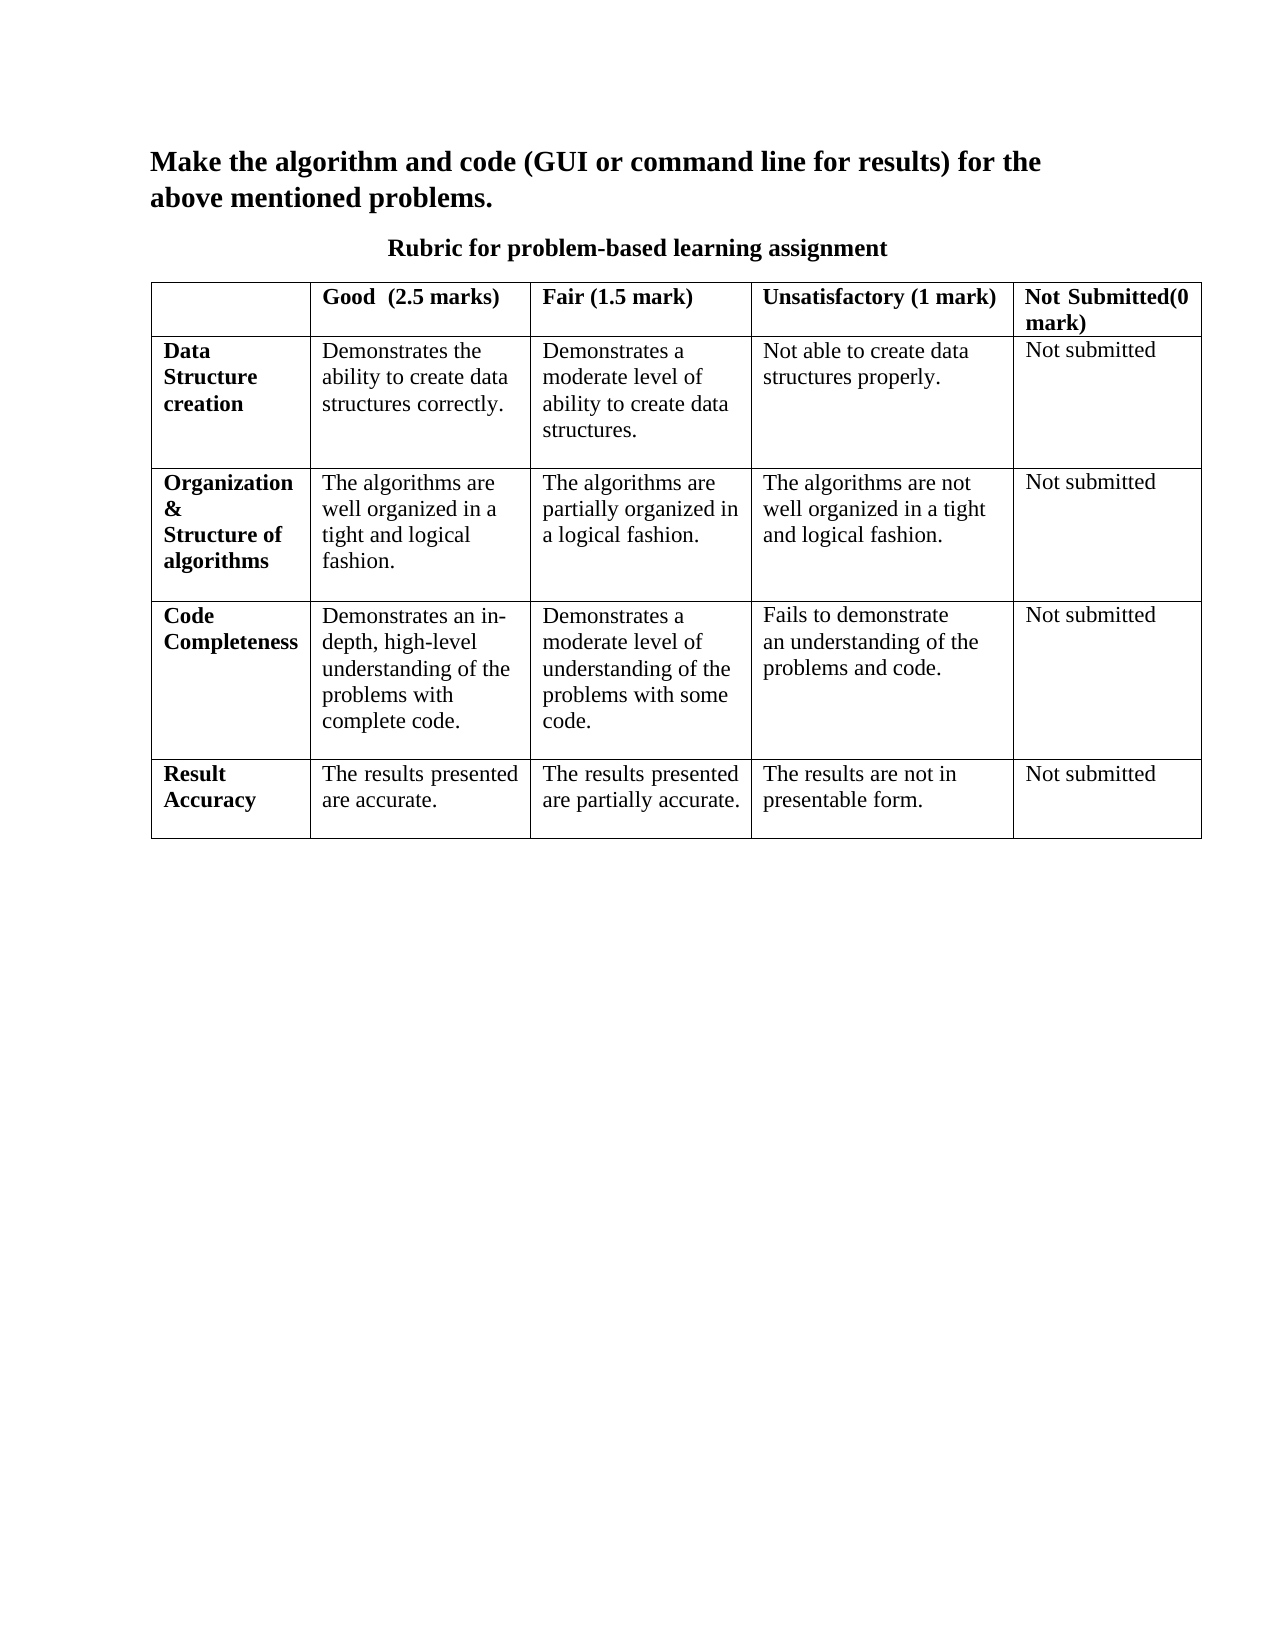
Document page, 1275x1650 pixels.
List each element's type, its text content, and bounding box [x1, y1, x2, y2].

table_header Unsatisfactory (1 mark) [752, 283, 1013, 336]
table_cell Demonstrates an in- depth, high-level understanding of the problems with complete code. [311, 602, 530, 759]
table_cell Data Structure creation [152, 337, 310, 467]
table_header Good (2.5 marks) [311, 283, 530, 336]
table_cell Not submitted [1014, 602, 1201, 759]
table_cell Demonstrates a moderate level of understanding of the problems with some code. [531, 602, 751, 759]
table_cell The results presented are accurate. [311, 760, 530, 838]
table_cell The algorithms are well organized in a tight and logical fashion. [311, 469, 530, 601]
table_cell Organization & Structure of algorithms [152, 469, 310, 601]
table_header [152, 283, 310, 336]
table_header Fair (1.5 mark) [531, 283, 751, 336]
table_cell Demonstrates the ability to create data structures correctly. [311, 337, 530, 467]
table_cell Not submitted [1014, 469, 1201, 601]
table_header Not Submitted(0 mark) [1014, 283, 1201, 336]
table_cell Fails to demonstrate an understanding of the problems and code. [752, 602, 1013, 759]
table_cell Demonstrates a moderate level of ability to create data structures. [531, 337, 751, 467]
subtitle Make the algorithm and code (GUI or command line for results) for the above mentioned problems. [150, 144, 1121, 213]
text Rubric for problem-based learning assignment [387, 233, 1212, 261]
table_cell The algorithms are partially organized in a logical fashion. [531, 469, 751, 601]
table_cell The results presented are partially accurate. [531, 760, 751, 838]
table_cell The algorithms are not well organized in a tight and logical fashion. [752, 469, 1013, 601]
table_cell Result Accuracy [152, 760, 310, 838]
table_cell Not able to create data structures properly. [752, 337, 1013, 467]
table_cell Not submitted [1014, 337, 1201, 467]
table_cell Code Completeness [152, 602, 310, 759]
table_cell The results are not in presentable form. [752, 760, 1013, 838]
table_cell Not submitted [1014, 760, 1201, 838]
